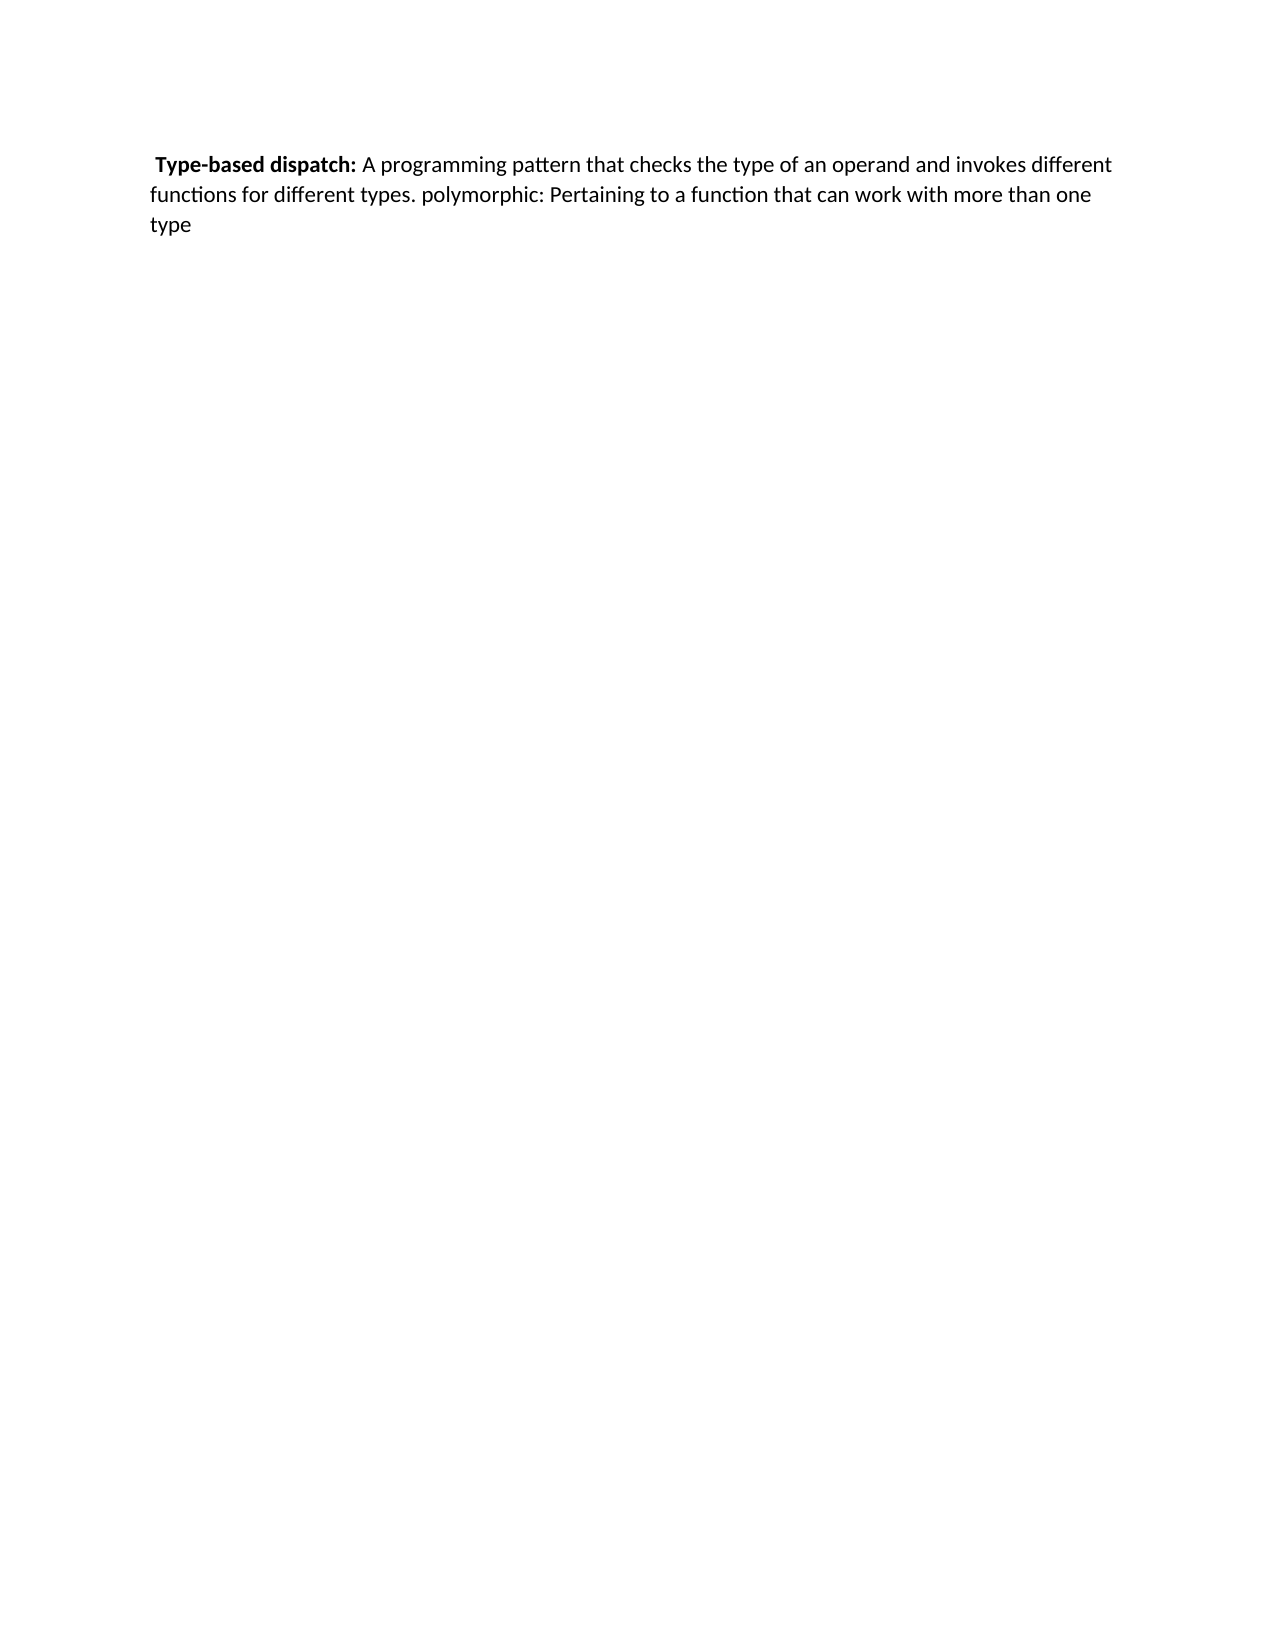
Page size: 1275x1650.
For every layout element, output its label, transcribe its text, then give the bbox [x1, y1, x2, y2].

text Type-based dispatch: A programming pattern that checks the type of an operand and invokes different functions for different types. polymorphic: Pertaining to a function that can work with more than one type [150, 150, 1125, 238]
